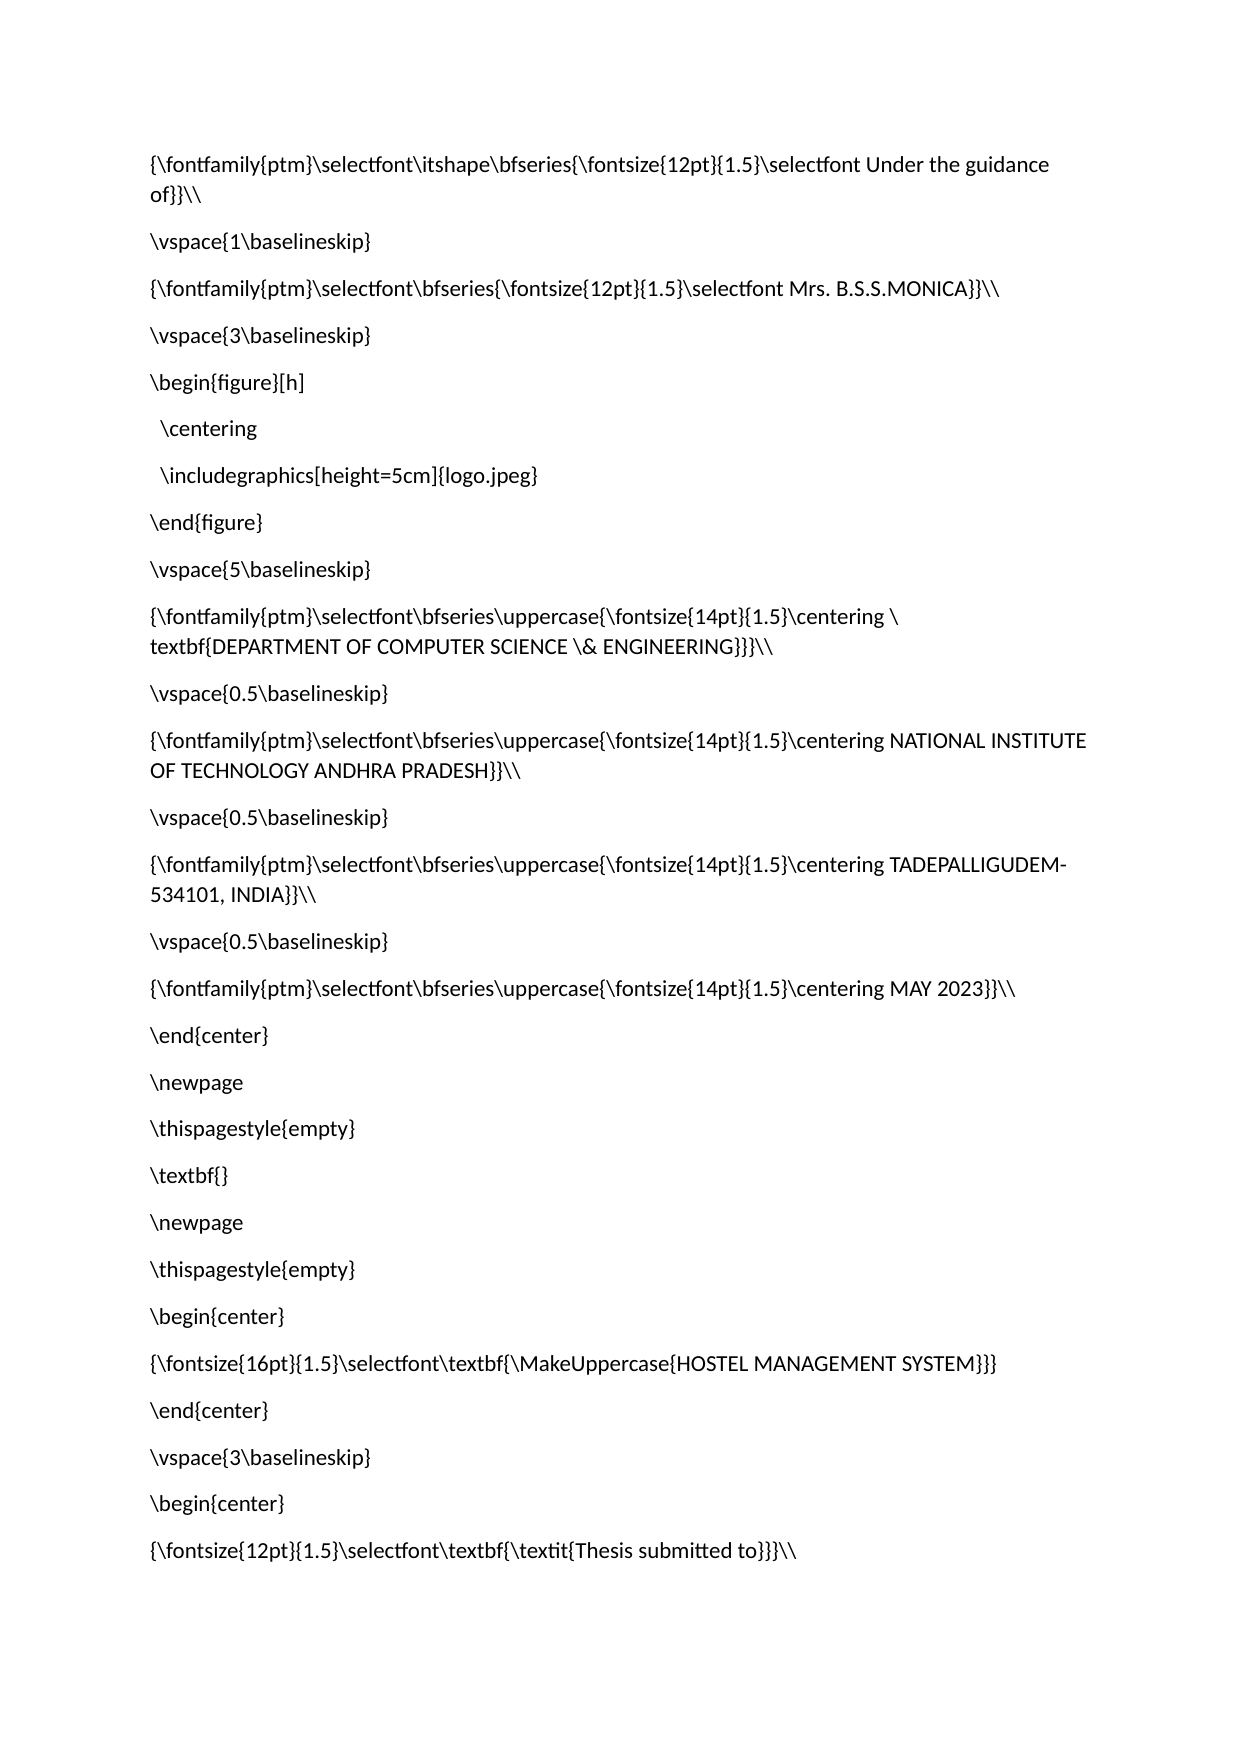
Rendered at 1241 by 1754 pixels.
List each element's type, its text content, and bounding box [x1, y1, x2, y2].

text {\fontfamily{ptm}\selectfont\bfseries\uppercase{\fontsize{14pt}{1.5}\centering \textbf{DEPARTMENT OF COMPUTER SCIENCE \& ENGINEERING}}}\\ [150, 602, 1090, 660]
text \thispagestyle{empty} [150, 1255, 1090, 1283]
text \textbf{} [150, 1161, 1090, 1189]
text {\fontfamily{ptm}\selectfont\itshape\bfseries{\fontsize{12pt}{1.5}\selectfont Under the guidance of}}\\ [150, 150, 1090, 208]
text \begin{figure}[h] [150, 368, 1090, 396]
text \begin{center} [150, 1302, 1090, 1330]
text \vspace{0.5\baselineskip} [150, 679, 1090, 707]
text \vspace{0.5\baselineskip} [150, 803, 1090, 831]
text \newpage [150, 1208, 1090, 1236]
text \includegraphics[height=5cm]{logo.jpeg} [150, 461, 1090, 489]
text \vspace{1\baselineskip} [150, 227, 1090, 255]
text {\fontsize{16pt}{1.5}\selectfont\textbf{\MakeUppercase{HOSTEL MANAGEMENT SYSTEM}}} [150, 1349, 1090, 1377]
text \newpage [150, 1068, 1090, 1096]
text \end{center} [150, 1396, 1090, 1424]
text \thispagestyle{empty} [150, 1114, 1090, 1143]
text \end{center} [150, 1021, 1090, 1049]
text {\fontfamily{ptm}\selectfont\bfseries\uppercase{\fontsize{14pt}{1.5}\centering NATIONAL INSTITUTE OF TECHNOLOGY ANDHRA PRADESH}}\\ [150, 726, 1090, 784]
text {\fontfamily{ptm}\selectfont\bfseries{\fontsize{12pt}{1.5}\selectfont Mrs. B.S.S.MONICA}}\\ [150, 274, 1090, 302]
text \vspace{5\baselineskip} [150, 555, 1090, 583]
text {\fontfamily{ptm}\selectfont\bfseries\uppercase{\fontsize{14pt}{1.5}\centering TADEPALLIGUDEM-534101, INDIA}}\\ [150, 850, 1090, 908]
text \vspace{3\baselineskip} [150, 1443, 1090, 1471]
text \end{figure} [150, 508, 1090, 536]
text \begin{center} [150, 1489, 1090, 1518]
text {\fontfamily{ptm}\selectfont\bfseries\uppercase{\fontsize{14pt}{1.5}\centering MAY 2023}}\\ [150, 974, 1090, 1002]
text \centering [150, 414, 1090, 443]
text \vspace{0.5\baselineskip} [150, 927, 1090, 955]
text {\fontsize{12pt}{1.5}\selectfont\textbf{\textit{Thesis submitted to}}}\\ [150, 1536, 1090, 1564]
text \vspace{3\baselineskip} [150, 321, 1090, 349]
